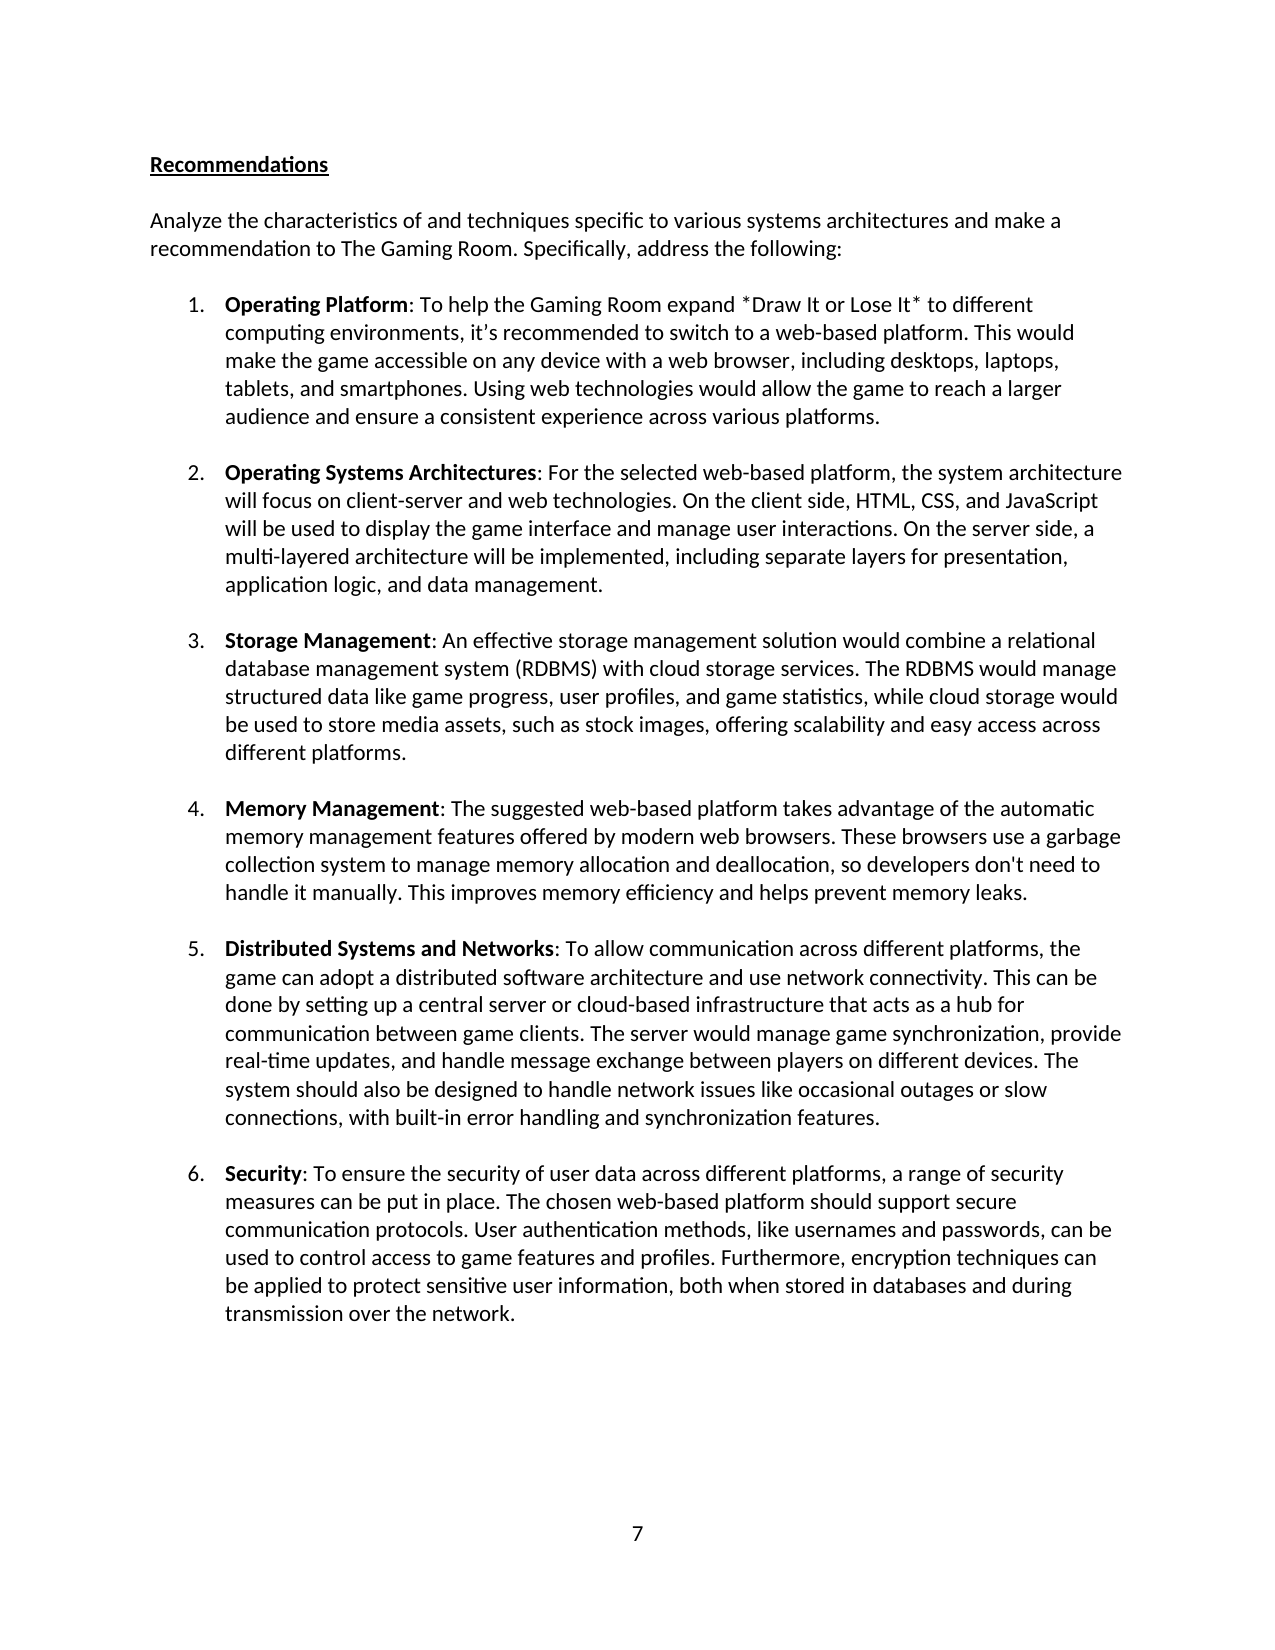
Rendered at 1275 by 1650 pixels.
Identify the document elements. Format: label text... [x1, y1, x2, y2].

list Operating Platform: To help the Gaming Room expand *Draw It or Lose It* to different computing environments, it’s recommended to switch to a web-based platform. This would make the game accessible on any device with a web browser, including desktops, laptops, tablets, and smartphones. Using web technologies would allow the game to reach a larger audience and ensure a consistent experience across various platforms. [187, 290, 1125, 430]
subtitle Recommendations [150, 150, 1125, 178]
text Analyze the characteristics of and techniques specific to various systems architectures and make a recommendation to The Gaming Room. Specifically, address the following: [150, 206, 1125, 262]
list Security: To ensure the security of user data across different platforms, a range of security measures can be put in place. The chosen web-based platform should support secure communication protocols. User authentication methods, like usernames and passwords, can be used to control access to game features and profiles. Furthermore, encryption techniques can be applied to protect sensitive user information, both when stored in databases and during transmission over the network. [187, 1159, 1125, 1327]
list Operating Systems Architectures: For the selected web-based platform, the system architecture will focus on client-server and web technologies. On the client side, HTML, CSS, and JavaScript will be used to display the game interface and manage user interactions. On the server side, a multi-layered architecture will be implemented, including separate layers for presentation, application logic, and data management. [187, 458, 1125, 598]
list Distributed Systems and Networks: To allow communication across different platforms, the game can adopt a distributed software architecture and use network connectivity. This can be done by setting up a central server or cloud-based infrastructure that acts as a hub for communication between game clients. The server would manage game synchronization, provide real-time updates, and handle message exchange between players on different devices. The system should also be designed to handle network issues like occasional outages or slow connections, with built-in error handling and synchronization features. [187, 934, 1125, 1131]
list Memory Management: The suggested web-based platform takes advantage of the automatic memory management features offered by modern web browsers. These browsers use a garbage collection system to manage memory allocation and deallocation, so developers don't need to handle it manually. This improves memory efficiency and helps prevent memory leaks. [187, 794, 1125, 907]
list Storage Management: An effective storage management solution would combine a relational database management system (RDBMS) with cloud storage services. The RDBMS would manage structured data like game progress, user profiles, and game statistics, while cloud storage would be used to store media assets, such as stock images, offering scalability and easy access across different platforms. [187, 626, 1125, 766]
